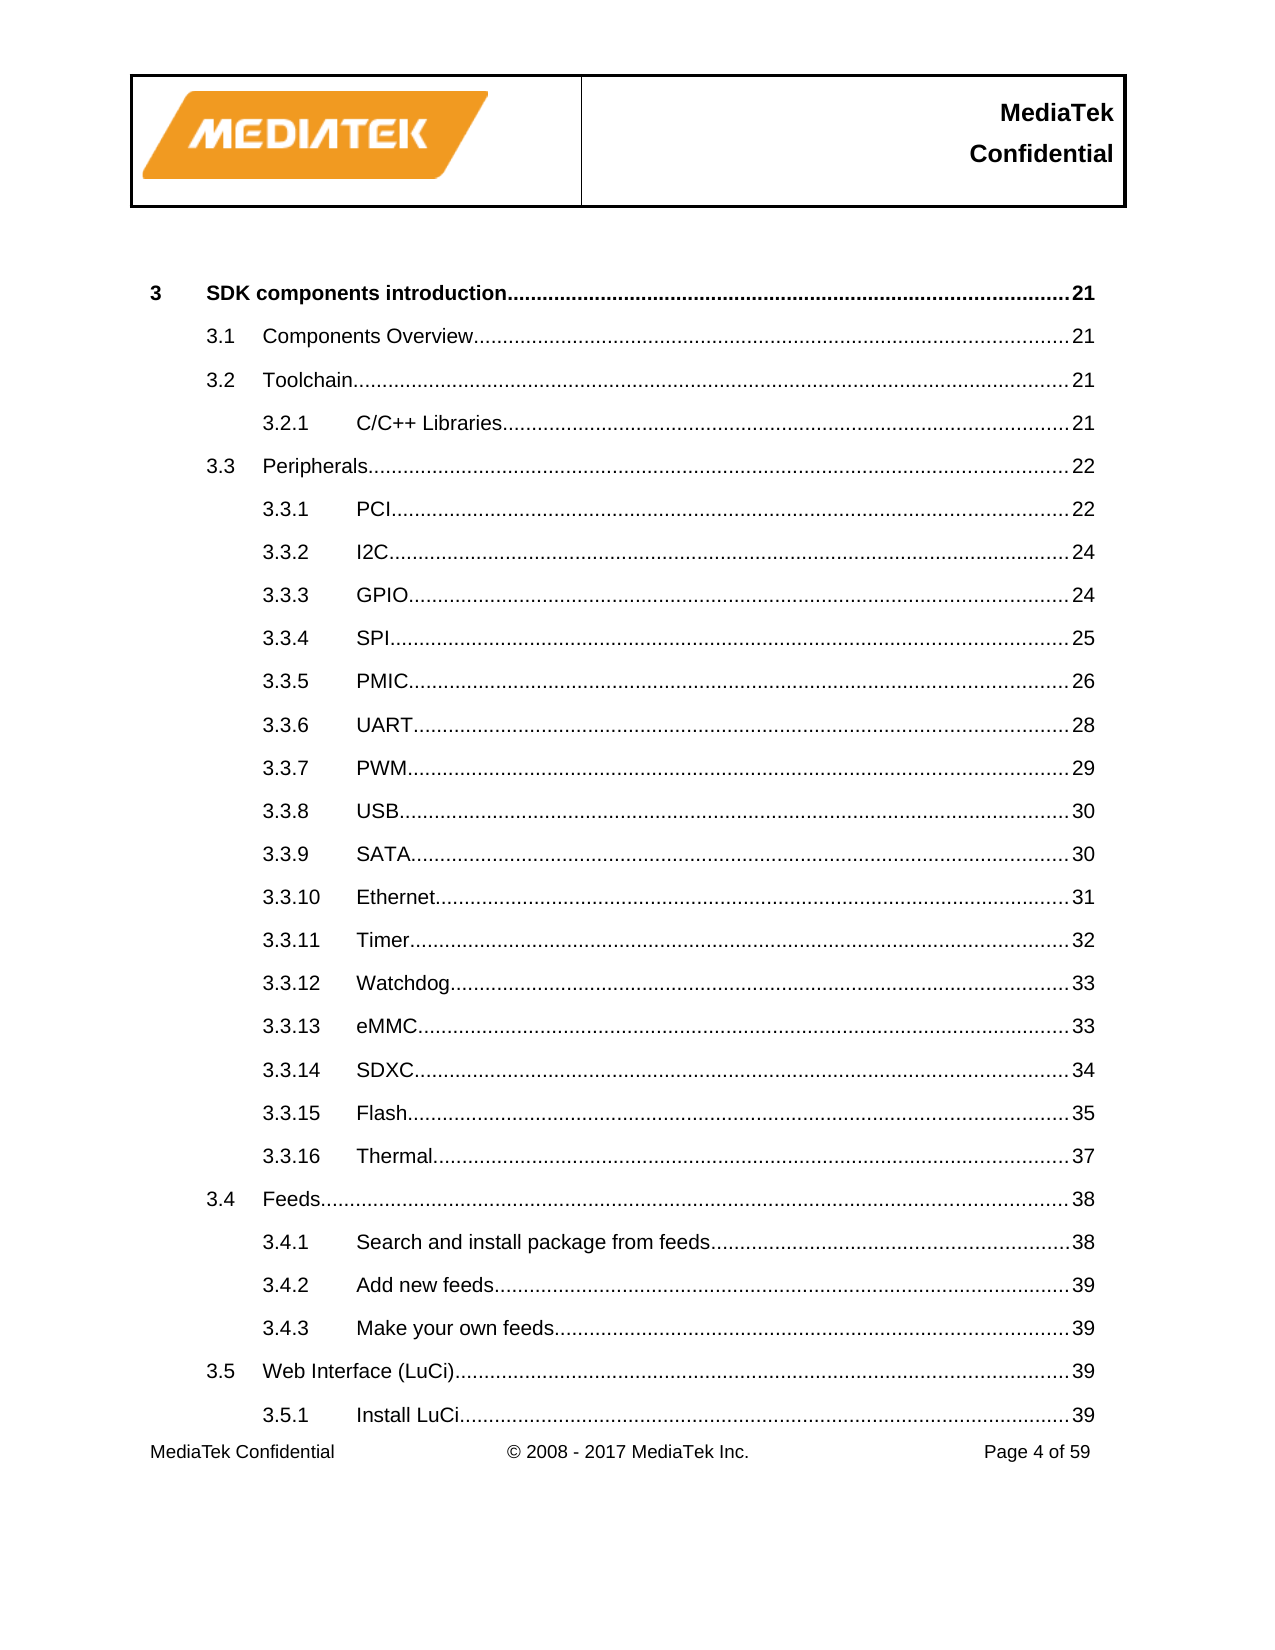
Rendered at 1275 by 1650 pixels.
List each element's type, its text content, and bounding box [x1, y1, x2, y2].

text 3.3.16 Thermal 37 [262, 1144, 1125, 1168]
picture [142, 91, 488, 179]
text 3.3.6 UART 28 [262, 712, 1125, 736]
text 3.3.13 eMMC 33 [262, 1014, 1125, 1038]
text 3.3.5 PMIC 26 [262, 669, 1125, 693]
text 3 SDK components introduction 21 [150, 281, 1125, 305]
text 3.4.3 Make your own feeds 39 [262, 1316, 1125, 1340]
text 3.3.12 Watchdog 33 [262, 971, 1125, 995]
text 3.5.1 Install LuCi 39 [262, 1402, 1125, 1426]
text 3.3.8 USB 30 [262, 799, 1125, 823]
text 3.3.11 Timer 32 [262, 928, 1125, 952]
text 3.3.10 Ethernet 31 [262, 885, 1125, 909]
text 3.2 Toolchain 21 [206, 367, 1125, 391]
text 3.3.15 Flash 35 [262, 1101, 1125, 1124]
text 3.3.4 SPI 25 [262, 626, 1125, 650]
text 3.3.3 GPIO 24 [262, 583, 1125, 607]
text 3.5 Web Interface (LuCi) 39 [206, 1359, 1125, 1383]
text 3.4.1 Search and install package from feeds 38 [262, 1230, 1125, 1254]
text 3.3.9 SATA 30 [262, 842, 1125, 866]
text 3.3.14 SDXC 34 [262, 1057, 1125, 1081]
text 3.1 Components Overview 21 [206, 324, 1125, 348]
text 3.3.7 PWM 29 [262, 756, 1125, 779]
text 3.3 Peripherals 22 [206, 454, 1125, 478]
text 3.4.2 Add new feeds 39 [262, 1273, 1125, 1297]
text 3.3.1 PCI 22 [262, 497, 1125, 521]
text 3.3.2 I2C 24 [262, 540, 1125, 564]
text 3.4 Feeds 38 [206, 1187, 1125, 1211]
text 3.2.1 C/C++ Libraries 21 [262, 411, 1125, 434]
